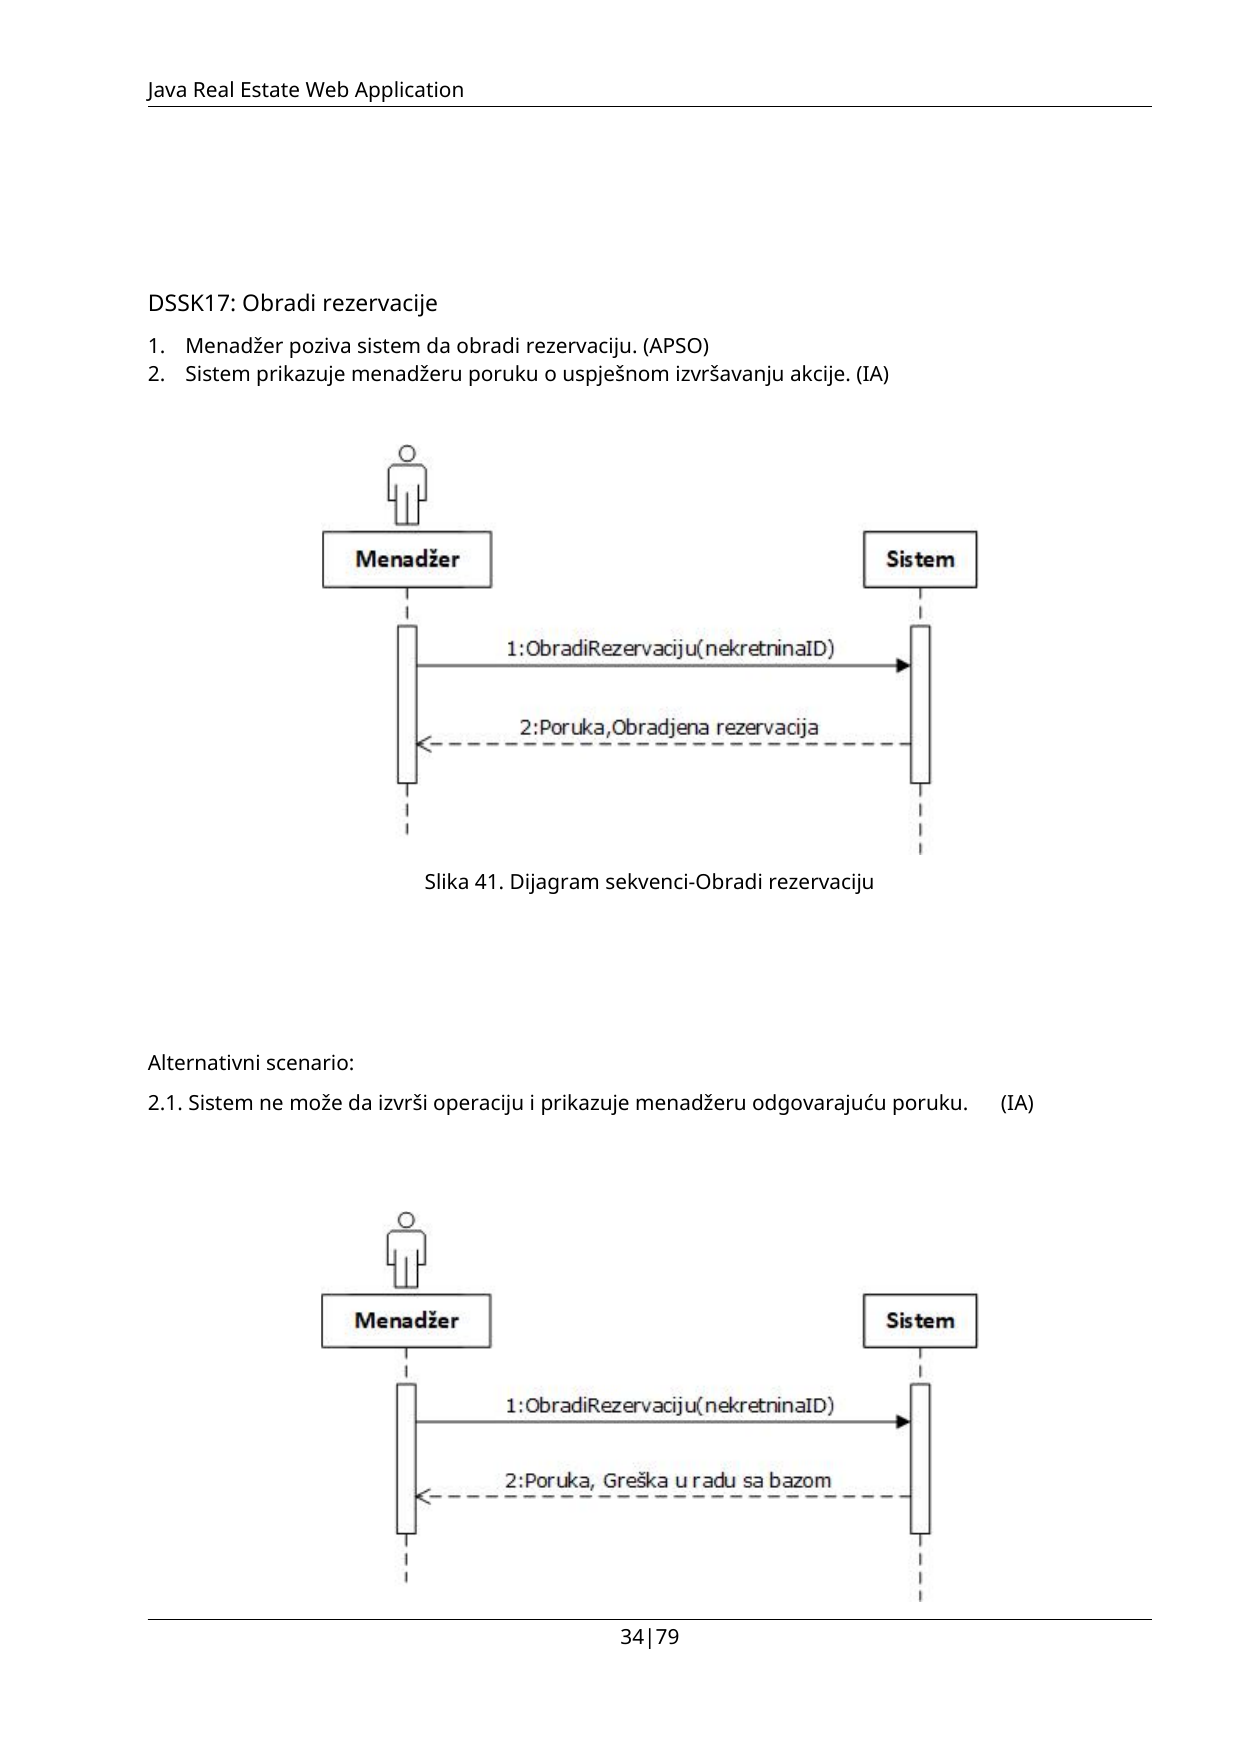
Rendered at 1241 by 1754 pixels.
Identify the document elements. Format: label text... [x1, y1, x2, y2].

list Sistem prikazuje menadžeru poruku o uspješnom izvršavanju akcije. (IA) [148, 359, 1152, 388]
list Menadžer poziva sistem da obradi rezervaciju. (APSO) [148, 331, 1152, 359]
picture [321, 444, 979, 855]
list Sistem ne može da izvrši operaciju i prikazuje menadžeru odgovarajuću poruku. (IA) [148, 1088, 1152, 1117]
text Slika 41. Dijagram sekvenci-Obradi rezervaciju [148, 867, 1152, 895]
text Alternativni scenario: [148, 1048, 1152, 1076]
text DSSK17: Obradi rezervacije [148, 287, 1152, 318]
picture [320, 1211, 979, 1602]
